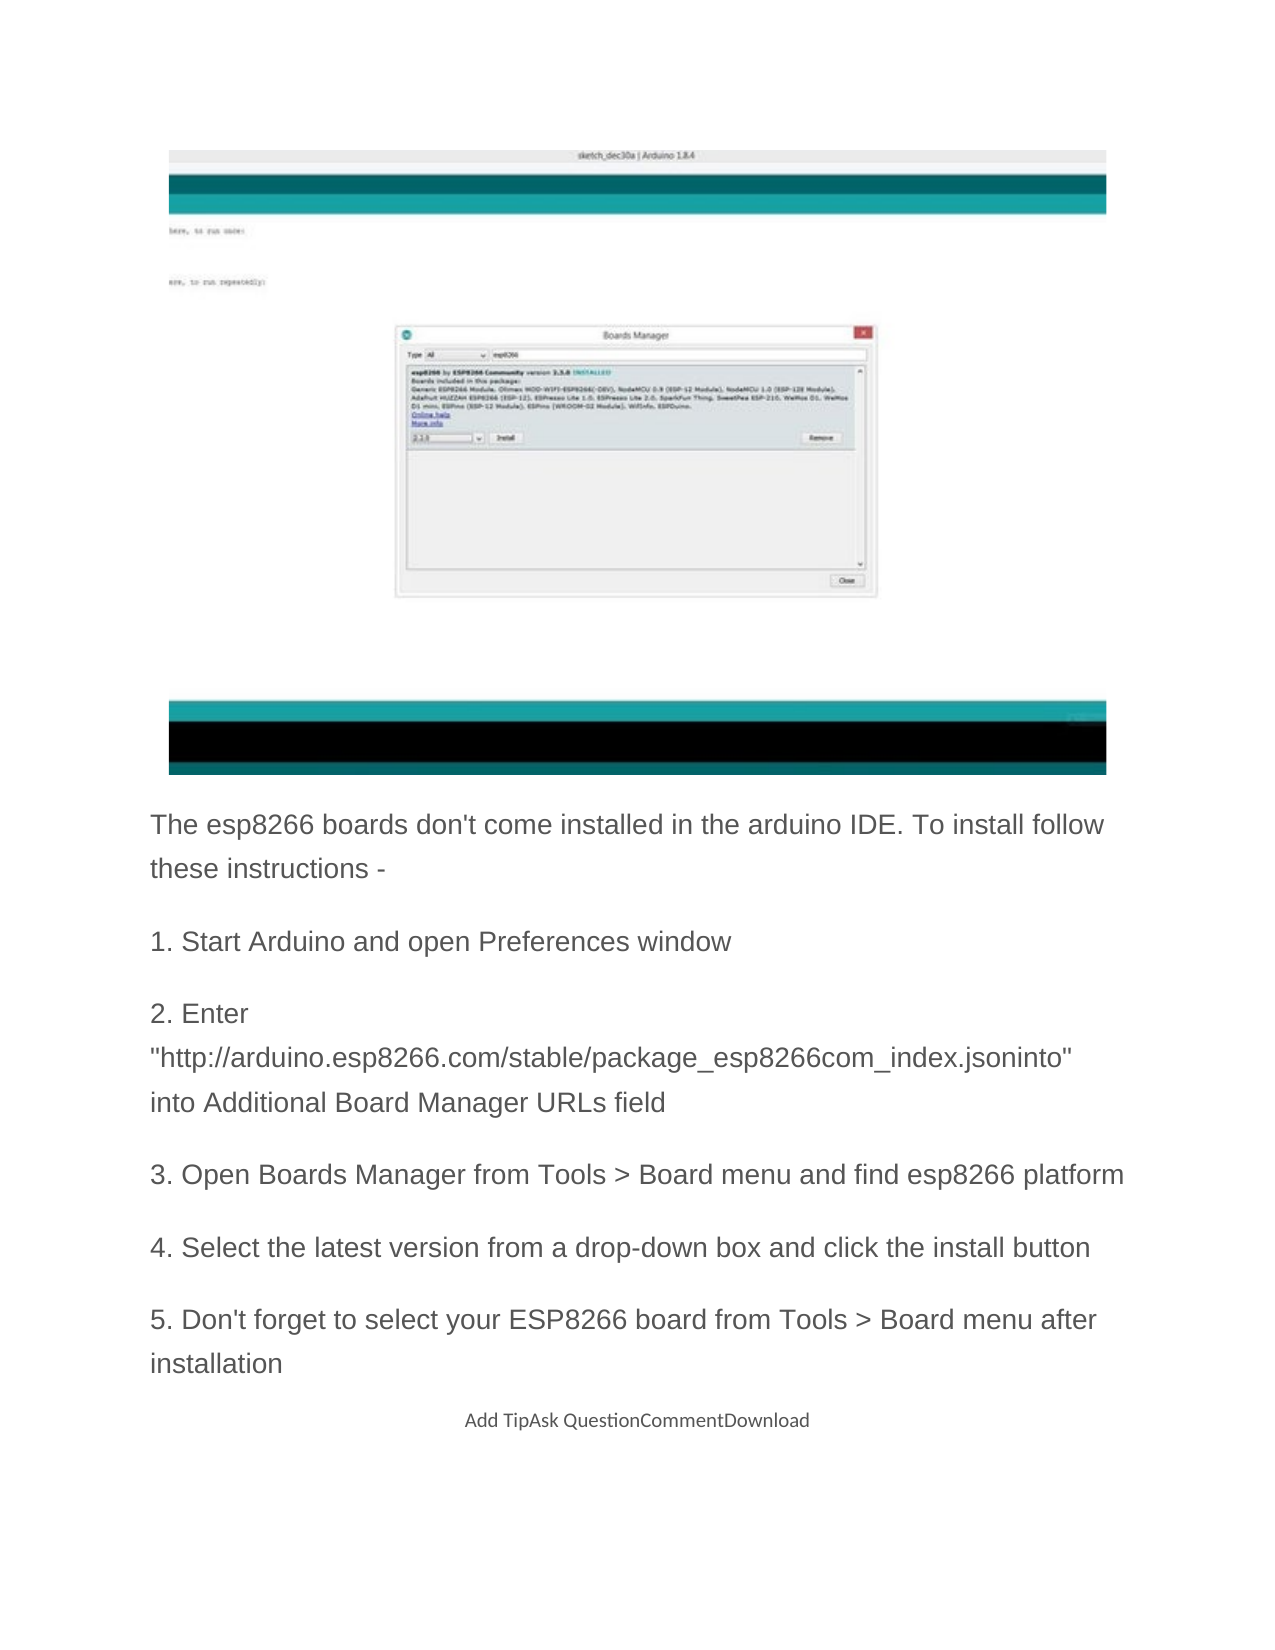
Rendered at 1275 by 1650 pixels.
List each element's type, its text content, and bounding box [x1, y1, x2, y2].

text Add TipAsk QuestionCommentDownload [150, 1407, 1125, 1433]
text 4. Select the latest version from a drop-down box and click the install button [150, 1218, 1125, 1263]
text The esp8266 boards don't come installed in the arduino IDE. To install follow these instructions - [150, 796, 1125, 885]
text 3. Open Boards Manager from Tools > Board menu and find esp8266 platform [150, 1146, 1125, 1191]
text 2. Enter "http://arduino.esp8266.com/stable/package_esp8266com_index.jsoninto" into Additional Board Manager URLs field [150, 985, 1125, 1118]
text 5. Don't forget to select your ESP8266 board from Tools > Board menu after installation [150, 1291, 1125, 1380]
text 1. Start Arduino and open Preferences window [150, 913, 1125, 957]
picture [168, 150, 1107, 775]
